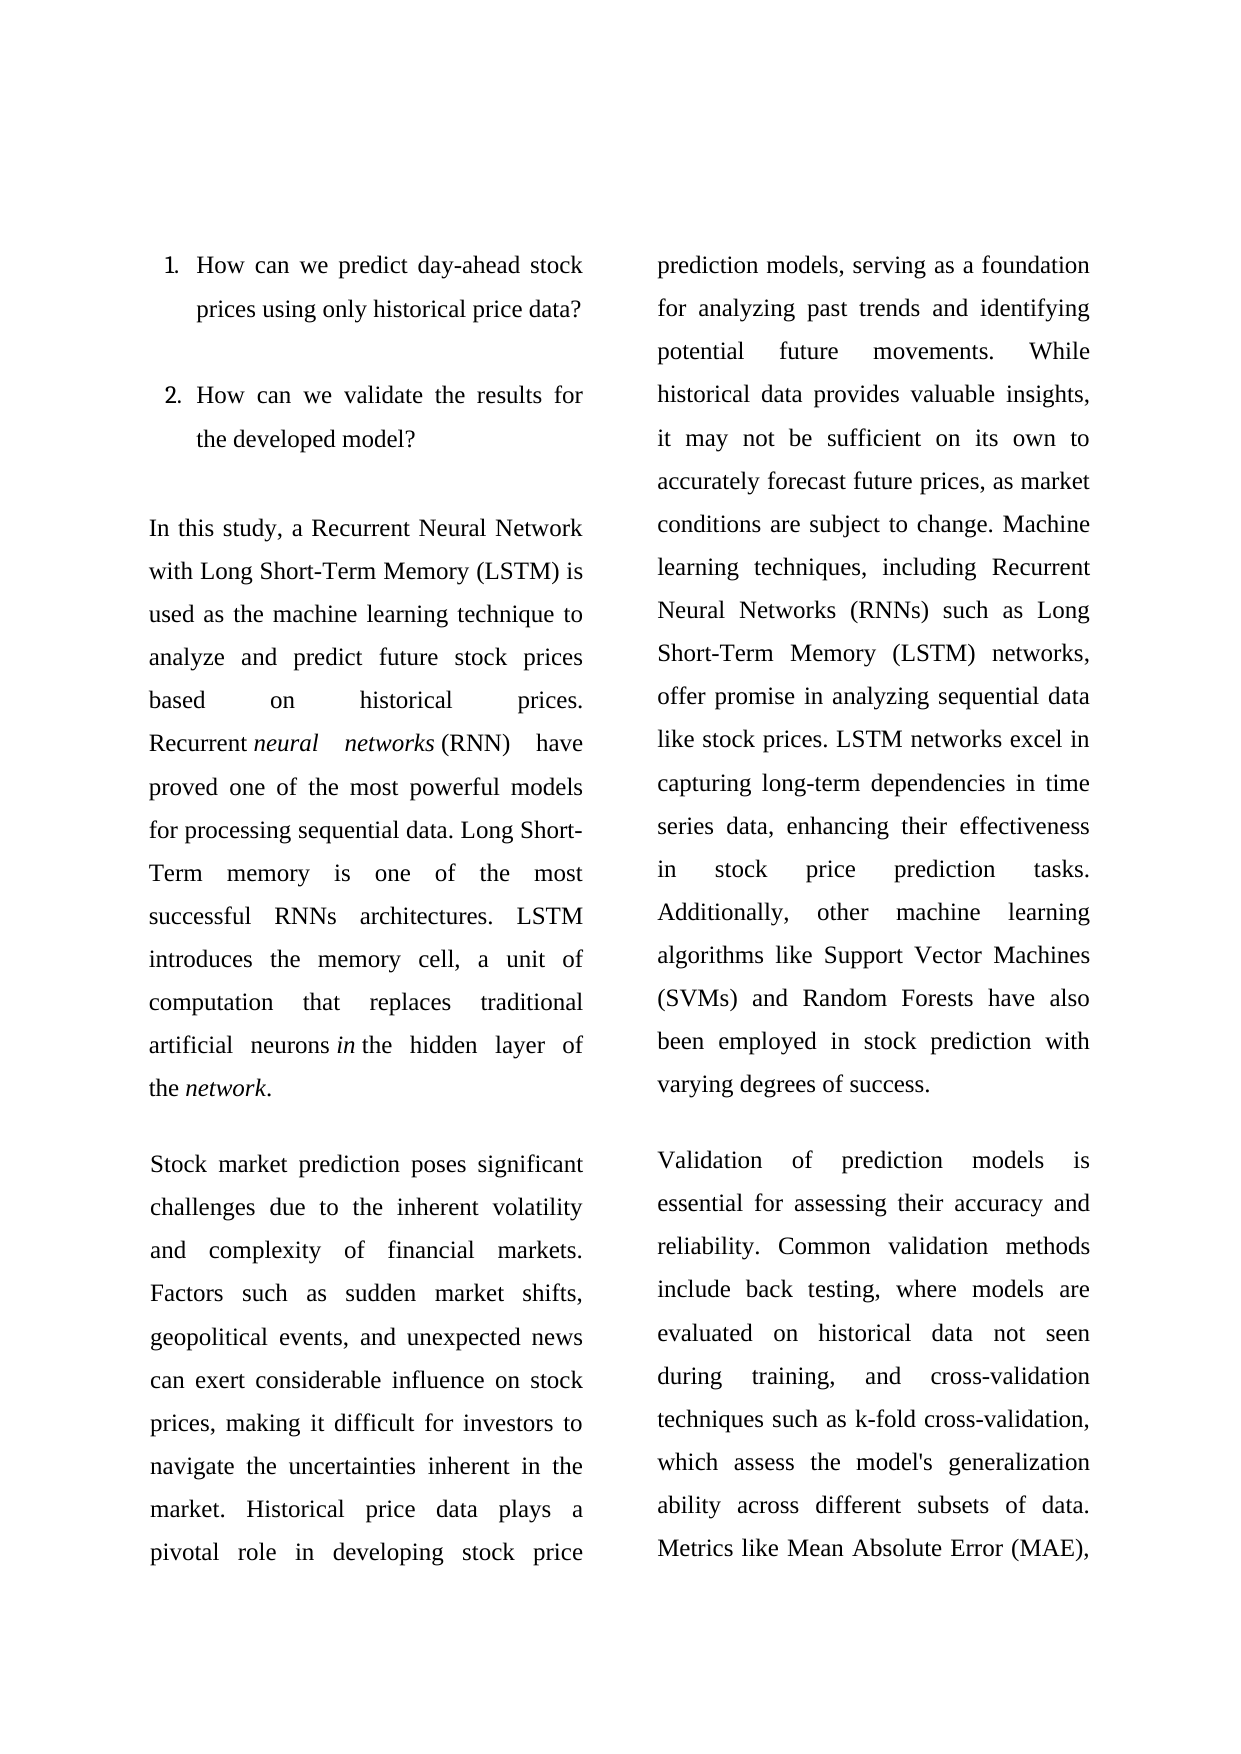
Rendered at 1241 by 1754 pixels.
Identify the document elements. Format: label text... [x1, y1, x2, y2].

text In this study, a Recurrent Neural Network with Long Short-Term Memory (LSTM) is used as the machine learning technique to analyze and predict future stock prices based on historical prices. Recurrent neural networks (RNN) have proved one of the most powerful models for processing sequential data. Long Short-Term memory is one of the most successful RNNs architectures. LSTM introduces the memory cell, a unit of computation that replaces traditional artificial neurons in the hidden layer of the network. [148, 868, 583, 1102]
text Stock market prediction poses significant challenges due to the inherent volatility and complexity of financial markets. Factors such as sudden market shifts, geopolitical events, and unexpected news can exert considerable influence on stock prices, making it difficult for investors to navigate the uncertainties inherent in the market. Historical price data plays a pivotal role in developing stock price prediction models, serving as a foundation for analyzing past trends and identifying potential future movements. While historical data provides valuable insights, it may not be sufficient on its own to accurately forecast future prices, as market conditions are subject to change. Machine learning techniques, including Recurrent Neural Networks (RNNs) such as Long Short-Term Memory (LSTM) networks, offer promise in analyzing sequential data like stock prices. LSTM networks excel in capturing long-term dependencies in time series data, enhancing their effectiveness in stock price prediction tasks. Additionally, other machine learning algorithms like Support Vector Machines (SVMs) and Random Forests have also been employed in stock prediction with varying degrees of success. [150, 1149, 583, 1566]
text Stock market prediction poses significant challenges due to the inherent volatility and complexity of financial markets. Factors such as sudden market shifts, geopolitical events, and unexpected news can exert considerable influence on stock prices, making it difficult for investors to navigate the uncertainties inherent in the market. Historical price data plays a pivotal role in developing stock price prediction models, serving as a foundation for analyzing past trends and identifying potential future movements. While historical data provides valuable insights, it may not be sufficient on its own to accurately forecast future prices, as market conditions are subject to change. Machine learning techniques, including Recurrent Neural Networks (RNNs) such as Long Short-Term Memory (LSTM) networks, offer promise in analyzing sequential data like stock prices. LSTM networks excel in capturing long-term dependencies in time series data, enhancing their effectiveness in stock price prediction tasks. Additionally, other machine learning algorithms like Support Vector Machines (SVMs) and Random Forests have also been employed in stock prediction with varying degrees of success. [657, 250, 1090, 1098]
list How can we predict day-ahead stock prices using only historical price data? [165, 250, 583, 323]
list How can we validate the results for the developed model? [165, 380, 583, 453]
text In this study, a Recurrent Neural Network with Long Short-Term Memory (LSTM) is used as the machine learning technique to analyze and predict future stock prices based on historical prices. Recurrent neural networks (RNN) have proved one of the most powerful models for processing sequential data. Long Short-Term memory is one of the most successful RNNs architectures. LSTM introduces the memory cell, a unit of computation that replaces traditional artificial neurons in the hidden layer of the network. [148, 513, 583, 865]
